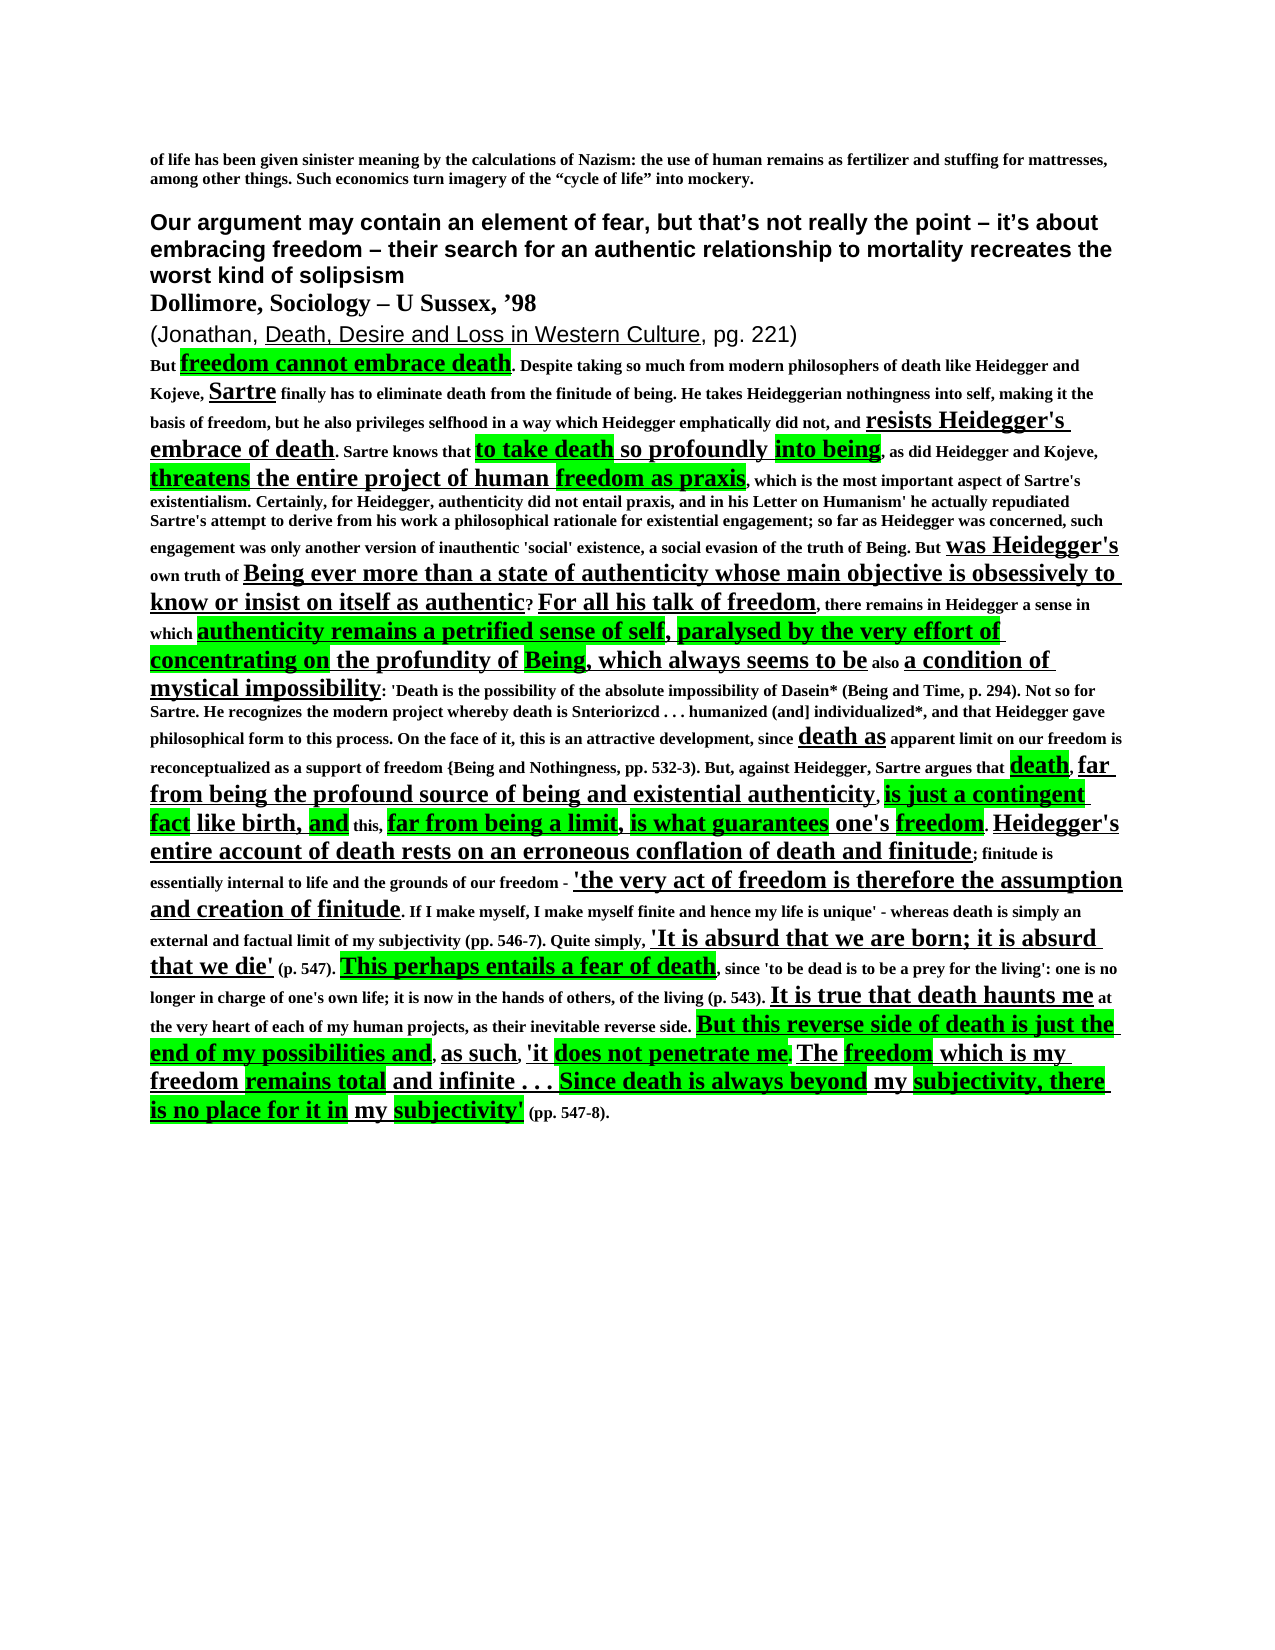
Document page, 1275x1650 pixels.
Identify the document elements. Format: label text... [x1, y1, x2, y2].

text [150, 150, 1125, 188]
text But freedom cannot embrace death. Despite taking so much from modern philosophers of death like Heidegger and Kojeve, Sartre finally has to eliminate death from the finitude of being. He takes Heideggerian nothingness into self, making it the basis of freedom, but he also privileges selfhood in a way which Heidegger emphatically did not, and resists Heidegger's embrace of death. Sartre knows that to take death so profoundly into being, as did Heidegger and Kojeve, threatens the entire project of human freedom as praxis, which is the most important aspect of Sartre's existentialism. Certainly, for Heidegger, authenticity did not entail praxis, and in his Letter on Humanism' he actually repudiated Sartre's attempt to derive from his work a philosophical rationale for existential engagement; so far as Heidegger was concerned, such engagement was only another version of inauthentic 'social' existence, a social evasion of the truth of Being. But was Heidegger's own truth of Being ever more than a state of authenticity whose main objective is obsessively to know or insist on itself as authentic? For all his talk of freedom, there remains in Heidegger a sense in which authenticity remains a petrified sense of self, paralysed by the very effort of concentrating on the profundity of Being, which always seems to be also a condition of mystical impossibility: 'Death is the possibility of the absolute impossibility of Dasein* (Being and Time, p. 294). Not so for Sartre. He recognizes the modern project whereby death is Snteriorizcd . . . humanized (and] individualized*, and that Heidegger gave philosophical form to this process. On the face of it, this is an attractive development, since death as apparent limit on our freedom is reconceptualized as a support of freedom {Being and Nothingness, pp. 532-3). But, against Heidegger, Sartre argues that death, far from being the profound source of being and existential authenticity, is just a contingent fact like birth, and this, far from being a limit, is what guarantees one's freedom. Heidegger's entire account of death rests on an erroneous conflation of death and finitude; finitude is essentially internal to life and the grounds of our freedom - 'the very act of freedom is therefore the assumption and creation of finitude. If I make myself, I make myself finite and hence my life is unique' - whereas death is simply an external and factual limit of my subjectivity (pp. 546-7). Quite simply, 'It is absurd that we are born; it is absurd that we die' (p. 547). This perhaps entails a fear of death, since 'to be dead is to be a prey for the living': one is no longer in charge of one's own life; it is now in the hands of others, of the living (p. 543). It is true that death haunts me at the very heart of each of my human projects, as their inevitable reverse side. But this reverse side of death is just the end of my possibilities and, as such, 'it does not penetrate me. The freedom which is my freedom remains total and infinite . . . Since death is always beyond my subjectivity, there is no place for it in my subjectivity' (pp. 547-8). [150, 348, 1125, 1124]
text Dollimore, Sociology – U Sussex, ’98 [150, 288, 1125, 317]
subtitle Our argument may contain an element of fear, but that’s not really the point – it’s about embracing freedom – their search for an authentic relationship to mortality recreates the worst kind of solipsism [150, 209, 1125, 288]
text (Jonathan, Death, Desire and Loss in Western Culture, pg. 221) [150, 321, 1125, 348]
